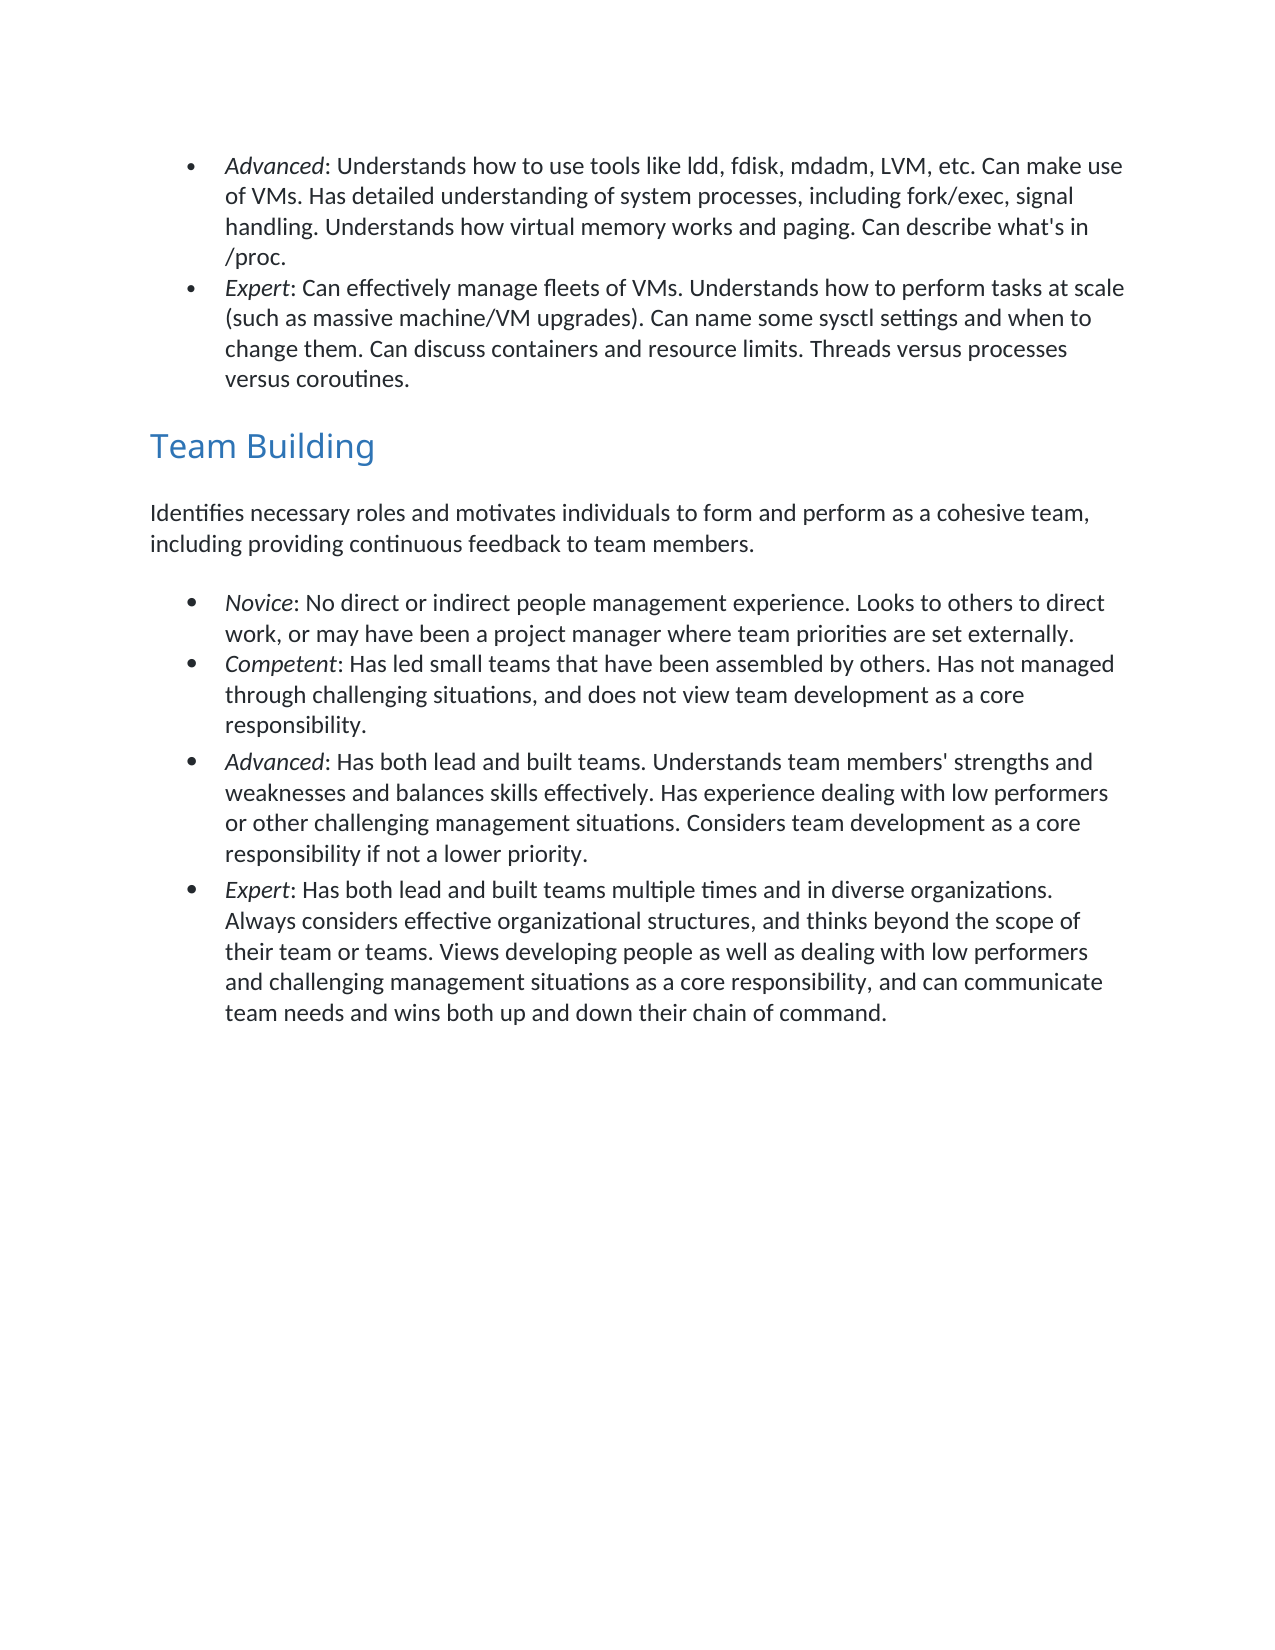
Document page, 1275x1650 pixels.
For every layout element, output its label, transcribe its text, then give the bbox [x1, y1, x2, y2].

list Advanced: Has both lead and built teams. Understands team members' strengths and weaknesses and balances skills effectively. Has experience dealing with low performers or other challenging management situations. Considers team development as a core responsibility if not a lower priority. [187, 746, 1125, 868]
list Competent: Has led small teams that have been assembled by others. Has not managed through challenging situations, and does not view team development as a core responsibility. [187, 648, 1125, 740]
list Expert: Can effectively manage fleets of VMs. Understands how to perform tasks at scale (such as massive machine/VM upgrades). Can name some sysctl settings and when to change them. Can discuss containers and resource limits. Threads versus processes versus coroutines. [187, 272, 1125, 394]
list Advanced: Understands how to use tools like ldd, fdisk, mdadm, LVM, etc. Can make use of VMs. Has detailed understanding of system processes, including fork/exec, signal handling. Understands how virtual memory works and paging. Can describe what's in /proc. [187, 150, 1125, 272]
subtitle Team Building [150, 423, 1125, 469]
list Expert: Has both lead and built teams multiple times and in diverse organizations. Always considers effective organizational structures, and thinks beyond the scope of their team or teams. Views developing people as well as dealing with low performers and challenging management situations as a core responsibility, and can communicate team needs and wins both up and down their chain of command. [187, 875, 1125, 1027]
list Novice: No direct or indirect people management experience. Looks to others to direct work, or may have been a project manager where team priorities are set externally. [187, 587, 1125, 648]
text Identifies necessary roles and motivates individuals to form and perform as a cohesive team, including providing continuous feedback to team members. [150, 497, 1125, 558]
